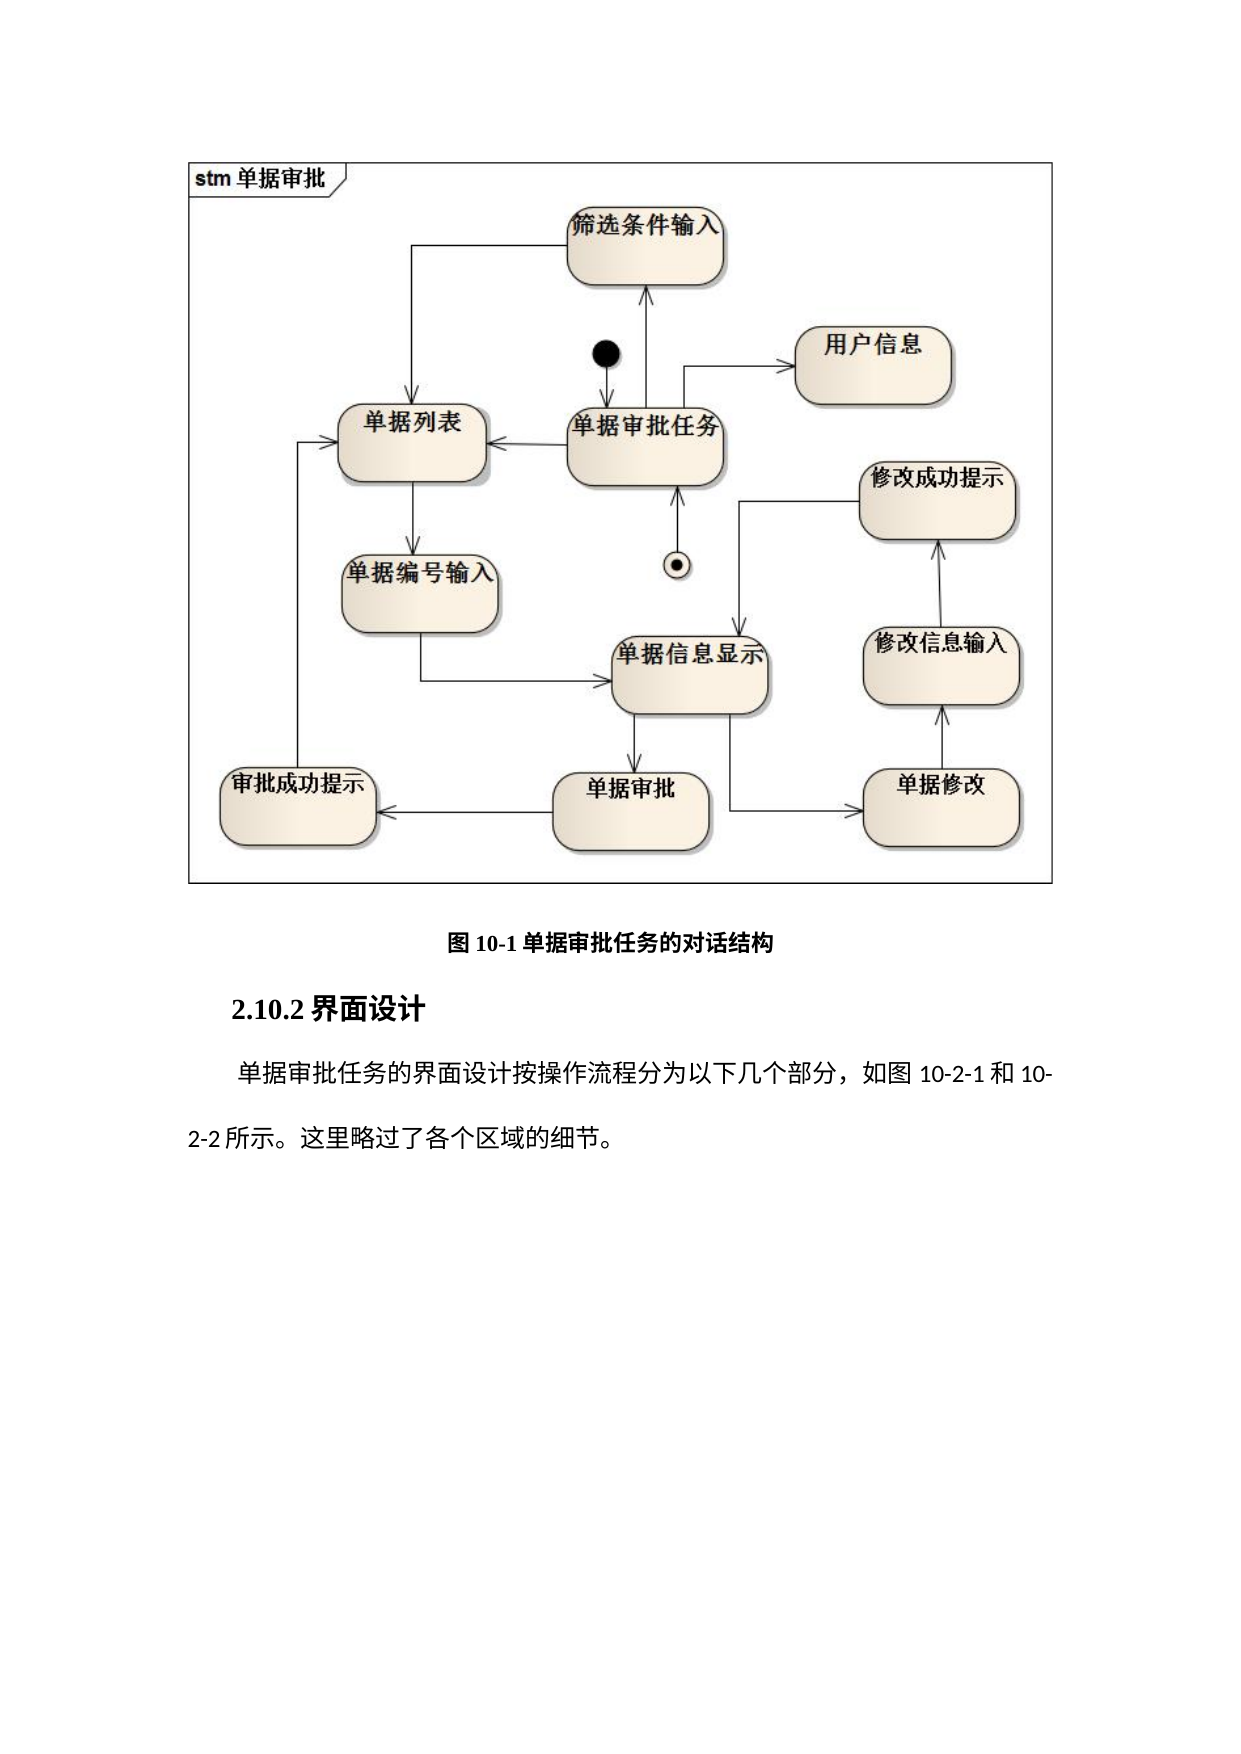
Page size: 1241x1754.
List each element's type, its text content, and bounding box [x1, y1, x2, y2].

picture [187, 162, 1053, 884]
text 单据审批任务的界面设计按操作流程分为以下几个部分，如图10-2-1和10-2-2所示。这里略过了各个区域的细节。 [187, 1039, 1053, 1169]
text 图10-1单据审批任务的对话结构 [187, 909, 1053, 974]
text 2.10.2界面设计 [187, 974, 1053, 1039]
